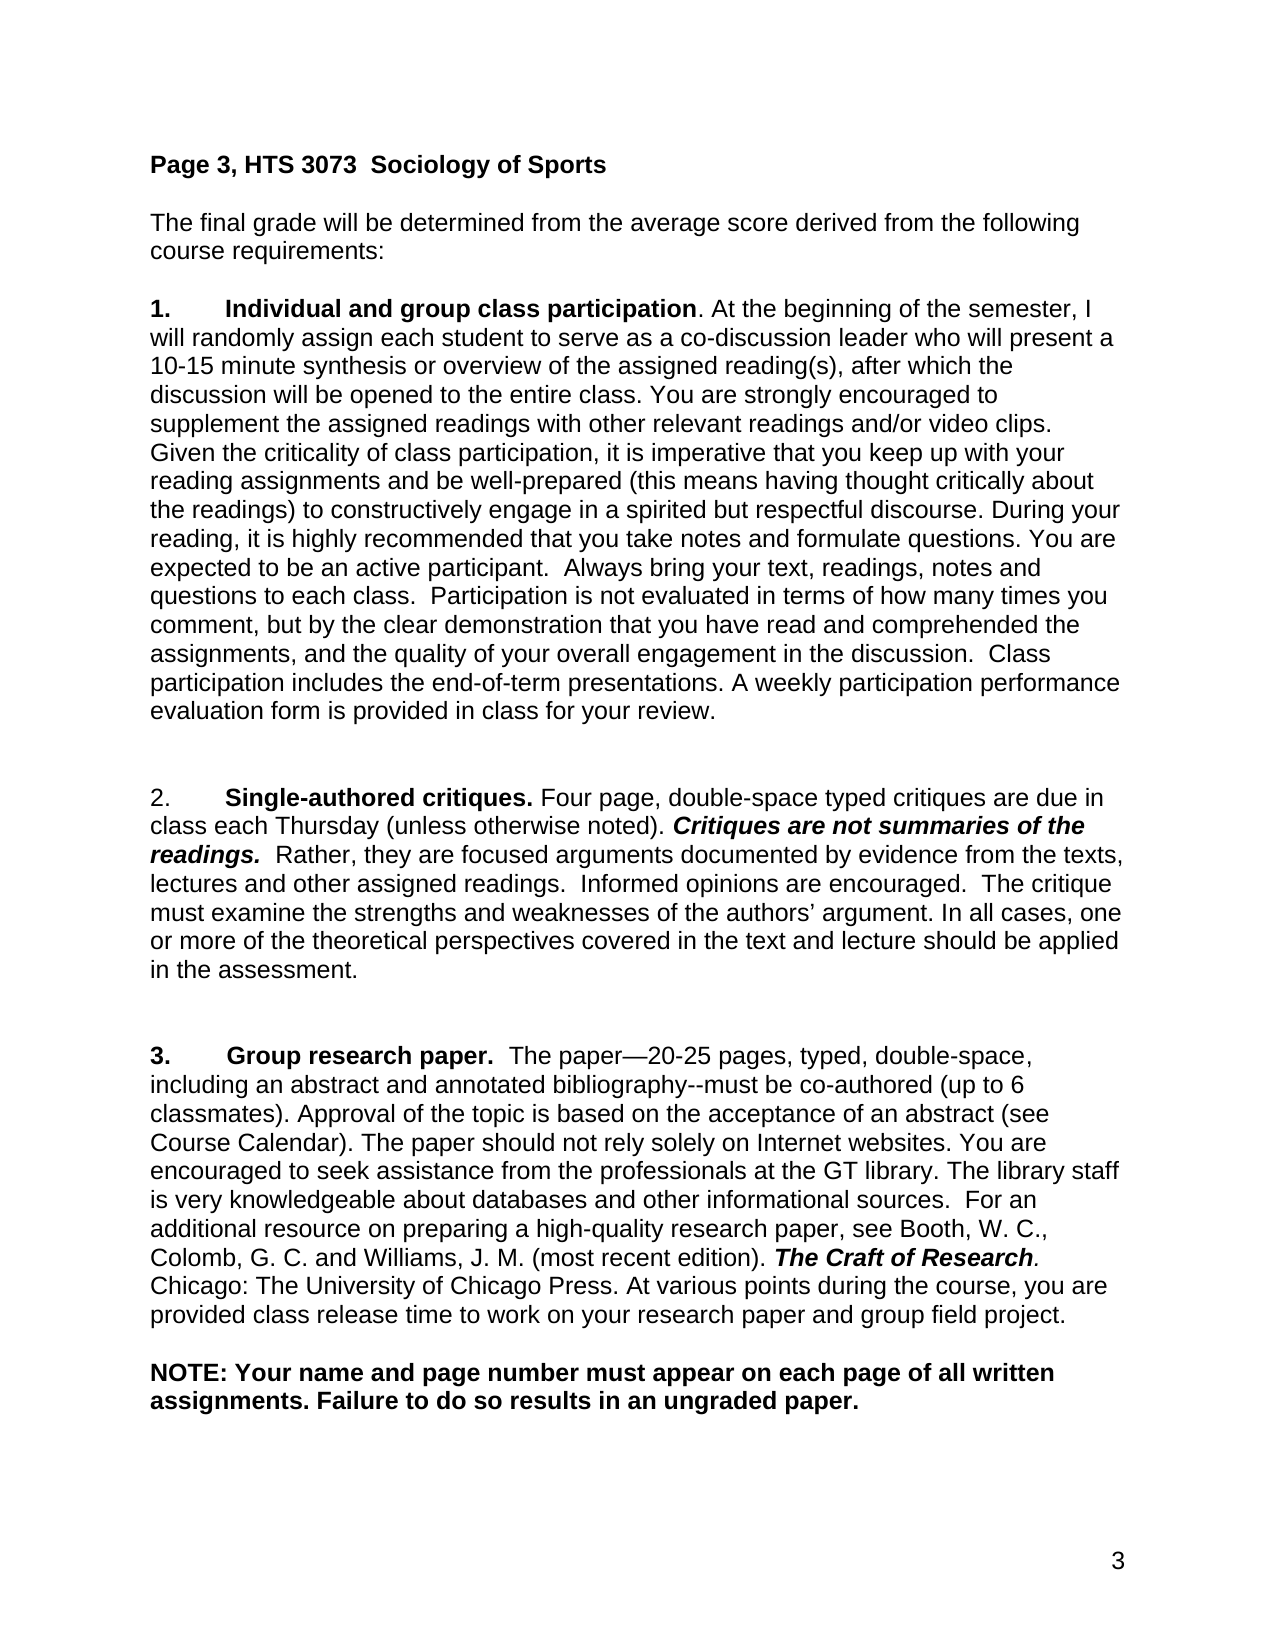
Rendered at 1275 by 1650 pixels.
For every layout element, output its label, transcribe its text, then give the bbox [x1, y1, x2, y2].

text The final grade will be determined from the average score derived from the following course requirements: [150, 207, 1125, 265]
text Page 3, HTS 3073 Sociology of Sports [150, 150, 1125, 179]
list Individual and group class participation. At the beginning of the semester, I will randomly assign each student to serve as a co-discussion leader who will present a 10-15 minute synthesis or overview of the assigned reading(s), after which the discussion will be opened to the entire class. You are strongly encouraged to supplement the assigned readings with other relevant readings and/or video clips. Given the criticality of class participation, it is imperative that you keep up with your reading assignments and be well-prepared (this means having thought critically about the readings) to constructively engage in a spirited but respectful discourse. During your reading, it is highly recommended that you take notes and formulate questions. You are expected to be an active participant. Always bring your text, readings, notes and questions to each class. Participation is not evaluated in terms of how many times you comment, but by the clear demonstration that you have read and comprehended the assignments, and the quality of your overall engagement in the discussion. Class participation includes the end-of-term presentations. A weekly participation performance evaluation form is provided in class for your review. [150, 294, 1125, 725]
text 3. Group research paper. The paper—20-25 pages, typed, double-space, including an abstract and annotated bibliography--must be co-authored (up to 6 classmates). Approval of the topic is based on the acceptance of an abstract (see Course Calendar). The paper should not rely solely on Internet websites. You are encouraged to seek assistance from the professionals at the GT library. The library staff is very knowledgeable about databases and other informational sources. For an additional resource on preparing a high-quality research paper, see Booth, W. C., Colomb, G. C. and Williams, J. M. (most recent edition). The Craft of Research. Chicago: The University of Chicago Press. At various points during the course, you are provided class release time to work on your research paper and group field project. [150, 1041, 1125, 1329]
text 2. Single-authored critiques. Four page, double-space typed critiques are due in class each Thursday (unless otherwise noted). Critiques are not summaries of the readings. Rather, they are focused arguments documented by evidence from the texts, lectures and other assigned readings. Informed opinions are encouraged. The critique must examine the strengths and weaknesses of the authors’ argument. In all cases, one or more of the theoretical perspectives covered in the text and lecture should be applied in the assessment. [150, 782, 1125, 984]
text NOTE: Your name and page number must appear on each page of all written assignments. Failure to do so results in an ungraded paper. [150, 1357, 1125, 1415]
